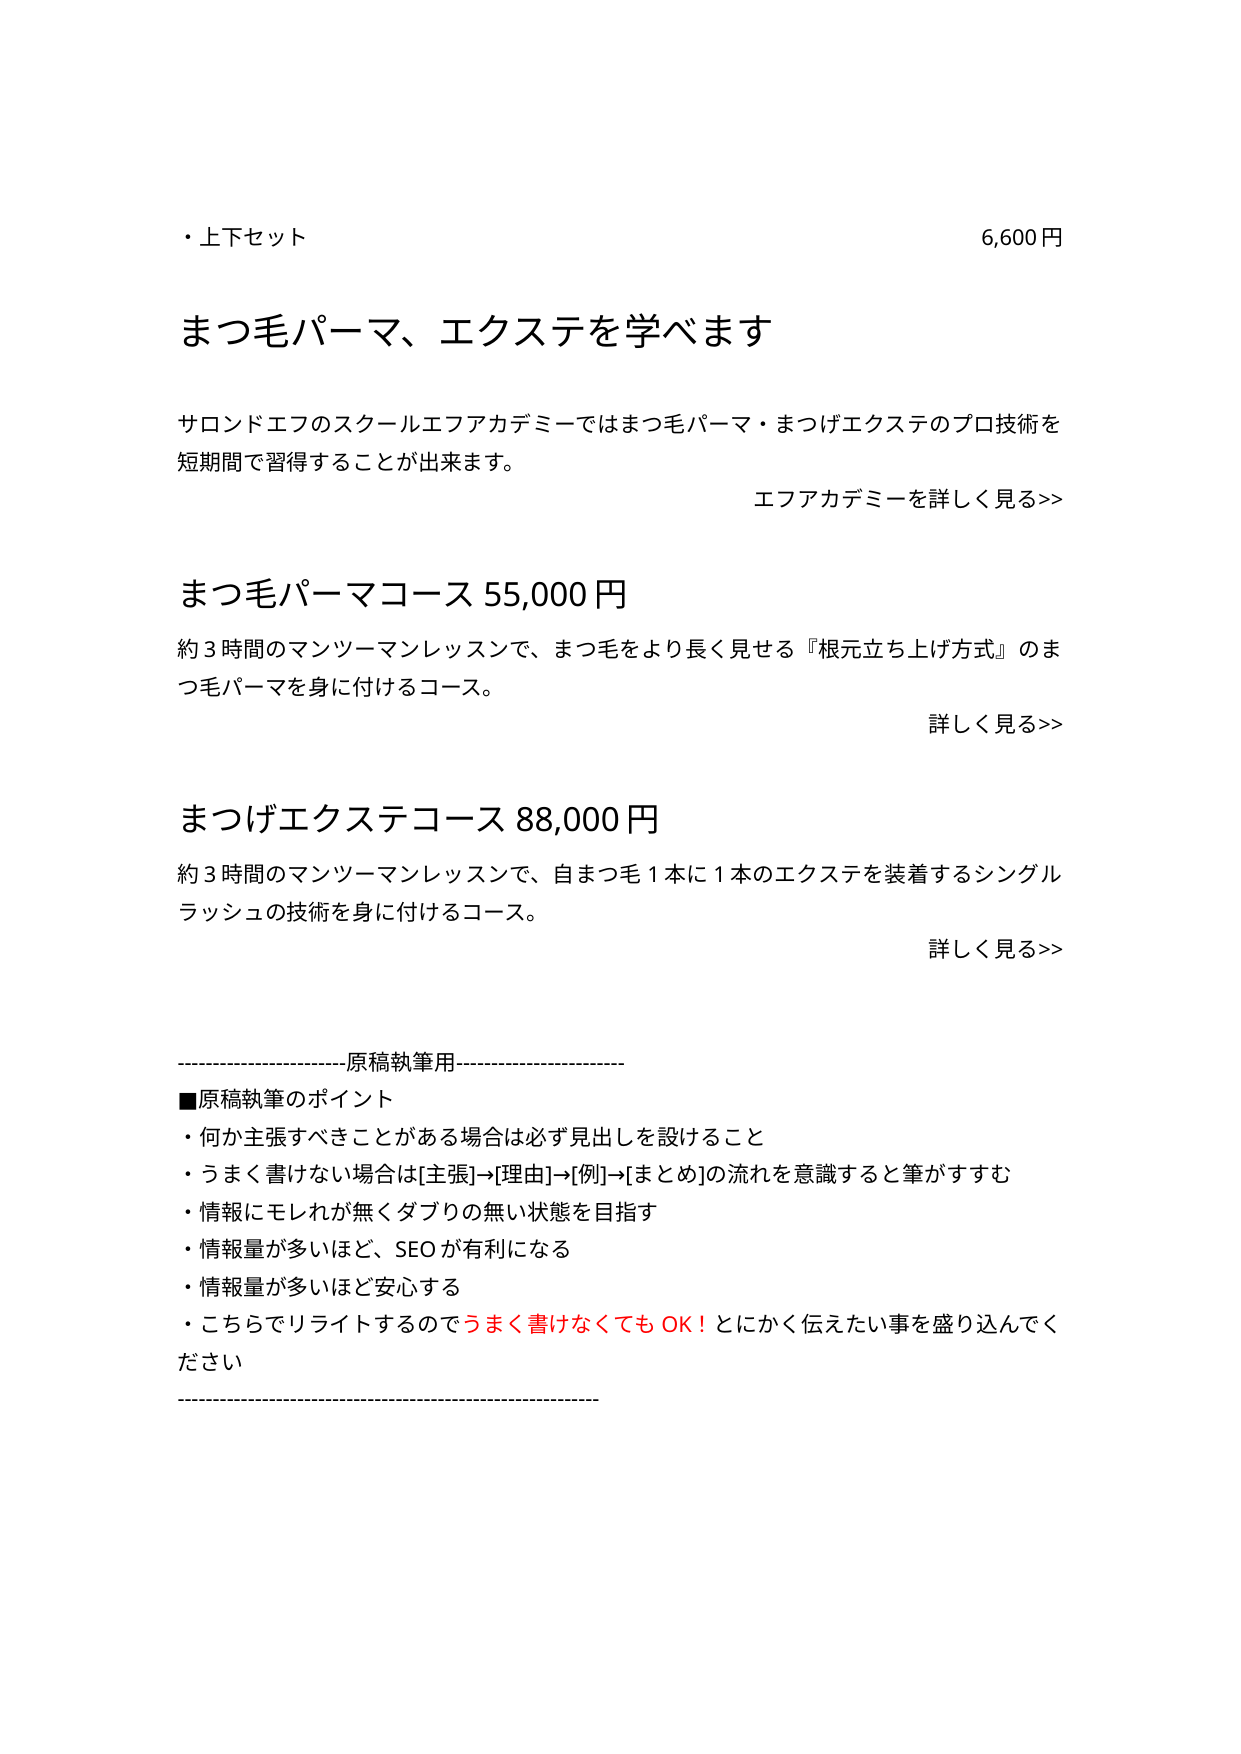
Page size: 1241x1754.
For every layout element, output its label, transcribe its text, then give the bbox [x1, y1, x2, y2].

text ■原稿執筆のポイント [177, 1079, 1063, 1117]
text まつげエクステコース 88,000円 [177, 779, 1063, 854]
text ・上下セット 6,600円 [177, 217, 1063, 254]
text エフアカデミーを詳しく見る>> [177, 479, 1063, 517]
text ・何か主張すべきことがある場合は必ず見出しを設けること [177, 1117, 1063, 1154]
text ・うまく書けない場合は[主張]→[理由]→[例]→[まとめ]の流れを意識すると筆がすすむ [177, 1154, 1063, 1192]
text 約3時間のマンツーマンレッスンで、まつ毛をより長く見せる『根元立ち上げ方式』のまつ毛パーマを身に付けるコース。 [177, 629, 1063, 704]
text ------------------------------------------------------------ [177, 1379, 1063, 1417]
text 詳しく見る>> [177, 704, 1063, 742]
text ・情報にモレれが無くダブりの無い状態を目指す [177, 1192, 1063, 1229]
text ------------------------原稿執筆用------------------------ [177, 1042, 1063, 1079]
text ・情報量が多いほど、SEOが有利になる [177, 1229, 1063, 1267]
text 約3時間のマンツーマンレッスンで、自まつ毛1本に1本のエクステを装着するシングルラッシュの技術を身に付けるコース。 [177, 854, 1063, 929]
text ・こちらでリライトするのでうまく書けなくてもOK！とにかく伝えたい事を盛り込んでください [177, 1304, 1063, 1379]
text まつ毛パーマ、エクステを学べます [177, 292, 1063, 367]
text まつ毛パーマコース 55,000円 [177, 554, 1063, 629]
text ・情報量が多いほど安心する [177, 1267, 1063, 1304]
text サロンドエフのスクールエフアカデミーではまつ毛パーマ・まつげエクステのプロ技術を短期間で習得することが出来ます。 [177, 404, 1063, 479]
text 詳しく見る>> [177, 929, 1063, 967]
